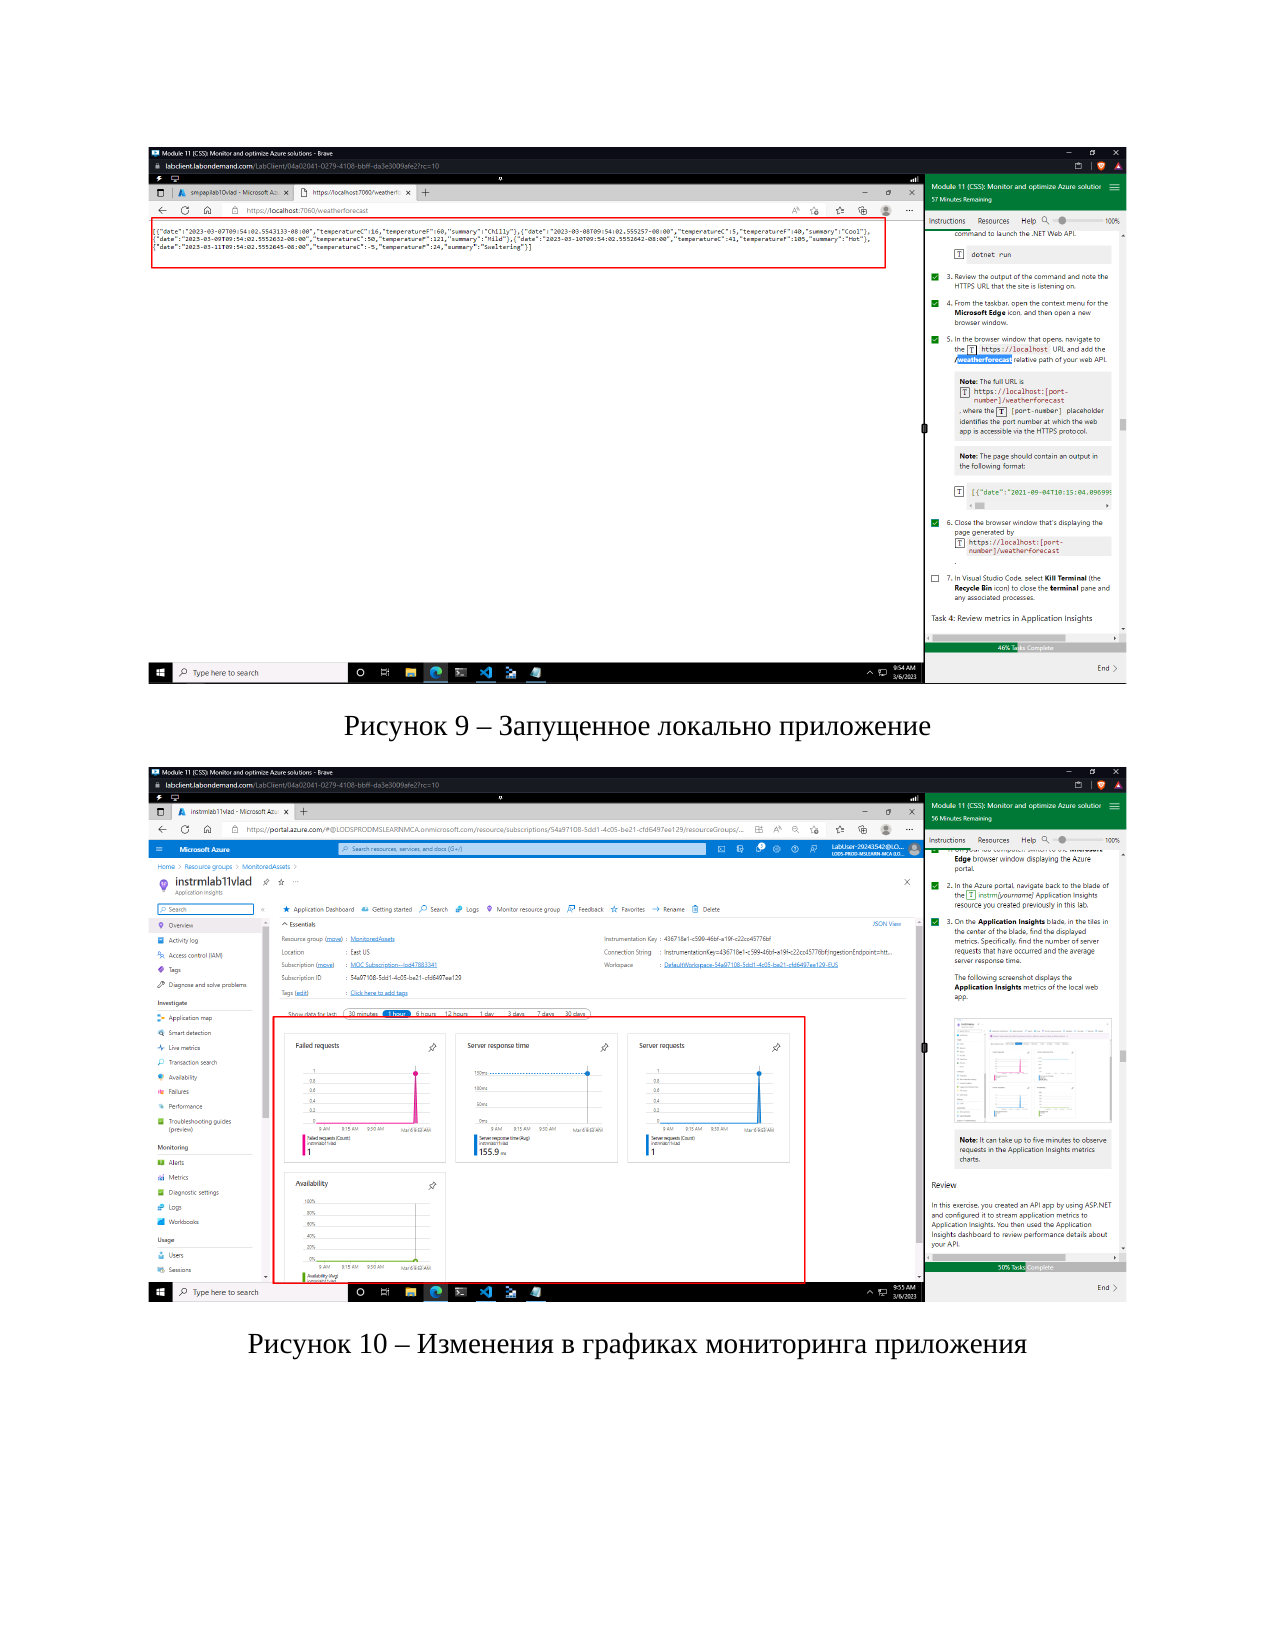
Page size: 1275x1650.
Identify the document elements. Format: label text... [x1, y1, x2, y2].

text Рисунок 9 – Запущенное локально приложение [148, 708, 1127, 742]
picture [148, 147, 1127, 684]
text Рисунок 10 – Изменения в графиках мониторинга приложения [148, 1326, 1127, 1360]
picture [148, 767, 1127, 1302]
